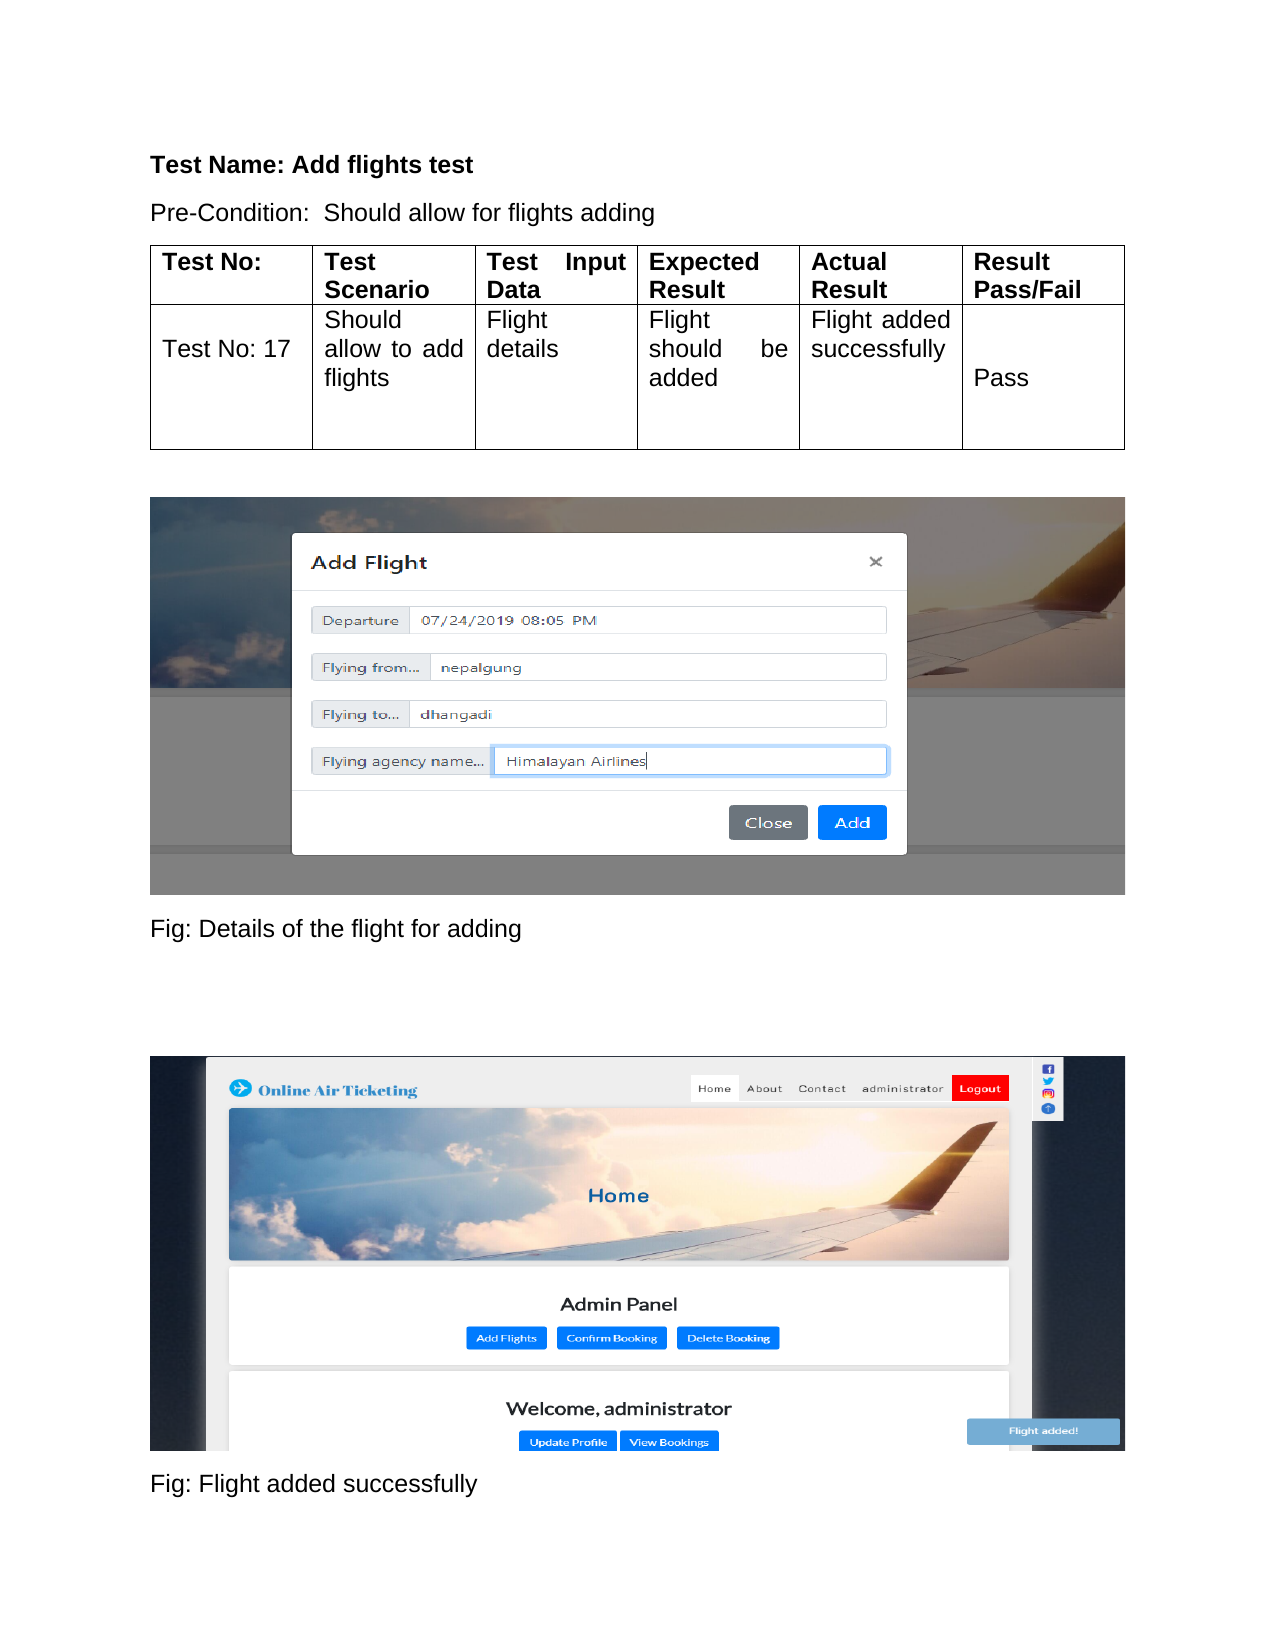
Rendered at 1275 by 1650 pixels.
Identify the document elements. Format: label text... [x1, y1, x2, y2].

table_cell Should allow to add flights [313, 305, 475, 449]
table_header Test No: [151, 246, 312, 304]
table_header Test Scenario [313, 246, 475, 304]
table_cell Flight should be added [638, 305, 799, 449]
table_header Expected Result [638, 246, 799, 304]
table_cell Flight details [476, 305, 637, 449]
text Pre-Condition: Should allow for flights adding [150, 198, 1125, 226]
table_cell Test No: 17 [151, 305, 312, 449]
table_cell Flight added successfully [800, 305, 962, 449]
text Fig: Flight added successfully [150, 1469, 1125, 1498]
table_header Result Pass/Fail [963, 246, 1124, 304]
picture [150, 497, 1125, 895]
text Test Name: Add flights test [150, 150, 1125, 179]
table_header Test Input Data [476, 246, 637, 304]
picture [150, 1056, 1125, 1451]
table_cell Pass [963, 305, 1124, 449]
table_header Actual Result [800, 246, 962, 304]
text Fig: Details of the flight for adding [150, 914, 1125, 942]
